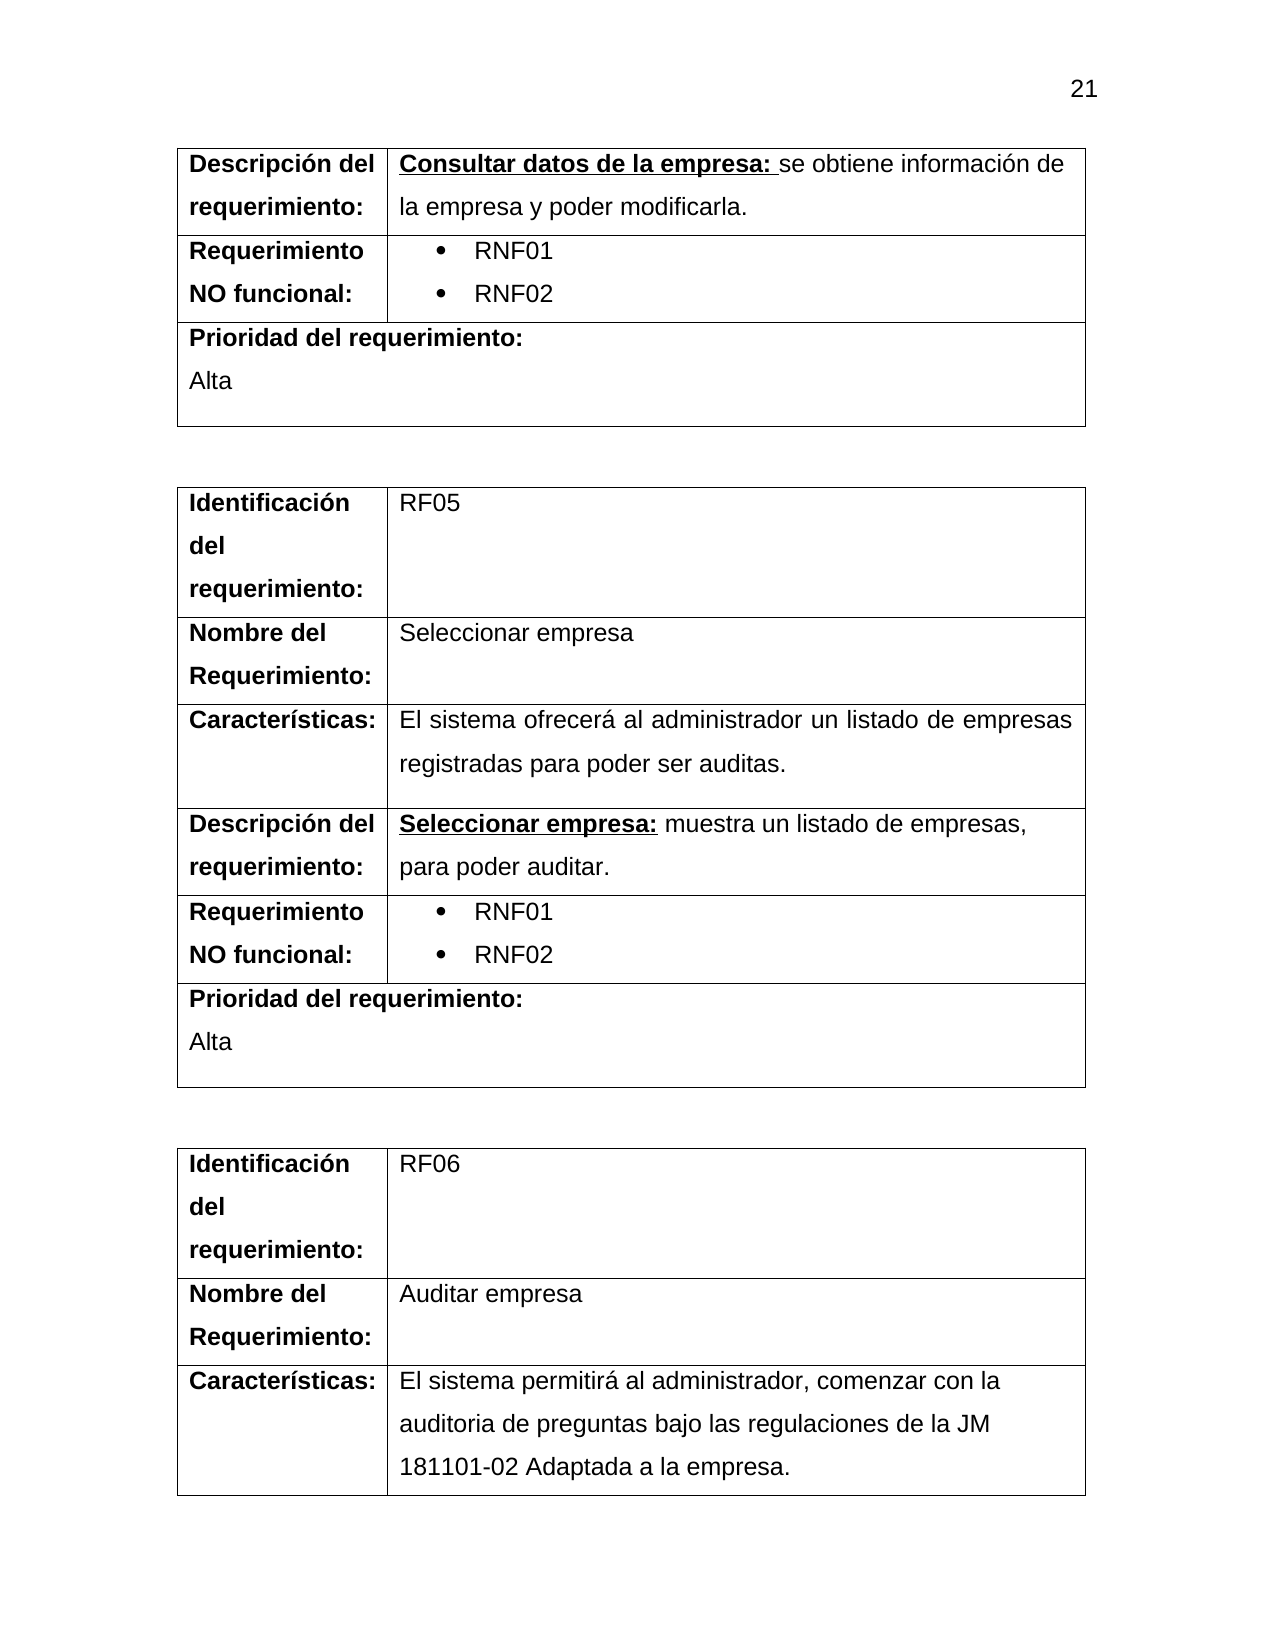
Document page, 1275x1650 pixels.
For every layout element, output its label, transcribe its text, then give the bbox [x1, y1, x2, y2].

table_cell Prioridad del requerimiento: Alta [178, 323, 1085, 426]
table_header RF06 [388, 1149, 1085, 1278]
table_cell Prioridad del requerimiento: Alta [178, 984, 1085, 1087]
table_header Identificación del requerimiento: [178, 1149, 387, 1278]
table_cell Requerimiento NO funcional: [178, 236, 387, 322]
table_cell Seleccionar empresa [388, 618, 1085, 704]
table_header Identificación del requerimiento: [178, 488, 387, 617]
table_cell Consultar datos de la empresa: se obtiene información de la empresa y poder modificarla. [388, 149, 1085, 235]
table_header RF05 [388, 488, 1085, 617]
table_cell RNF01 RNF02 [388, 896, 1085, 983]
table_cell Características: [178, 1366, 387, 1495]
table_cell Descripción del requerimiento: [178, 809, 387, 895]
table_cell Características: [178, 705, 387, 808]
table_cell Nombre del Requerimiento: [178, 618, 387, 704]
table_cell El sistema ofrecerá al administrador un listado de empresas registradas para poder ser auditas. [388, 705, 1085, 808]
table_cell Nombre del Requerimiento: [178, 1279, 387, 1365]
table_cell Descripción del requerimiento: [178, 149, 387, 235]
table_cell Seleccionar empresa: muestra un listado de empresas, para poder auditar. [388, 809, 1085, 895]
table_cell Requerimiento NO funcional: [178, 896, 387, 983]
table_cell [388, 1366, 1085, 1495]
table_cell RNF01 RNF02 [388, 236, 1085, 322]
table_cell Auditar empresa [388, 1279, 1085, 1365]
